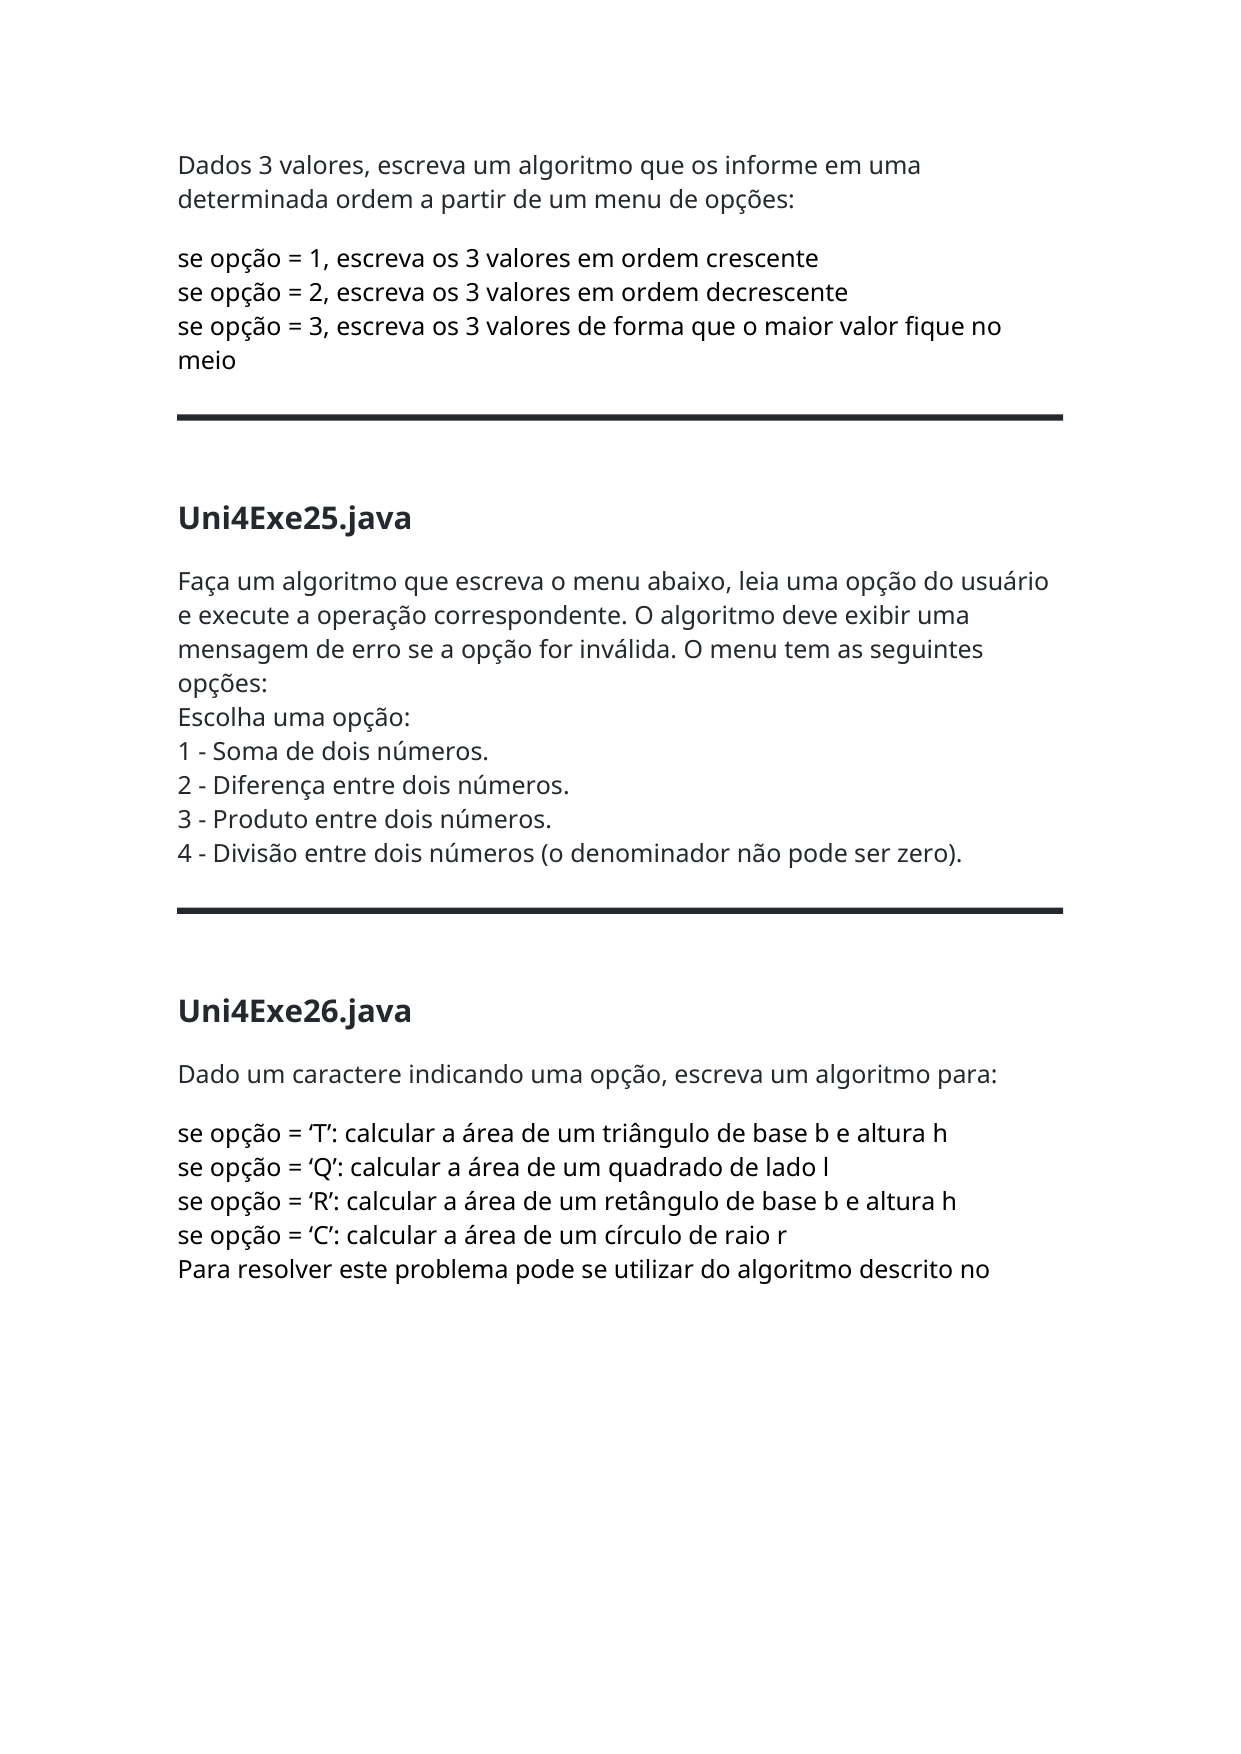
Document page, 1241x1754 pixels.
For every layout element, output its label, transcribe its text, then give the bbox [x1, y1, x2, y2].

text Dados 3 valores, escreva um algoritmo que os informe em uma determinada ordem a partir de um menu de opções: [177, 148, 1063, 216]
text Dado um caractere indicando uma opção, escreva um algoritmo para: [177, 1056, 1063, 1091]
text Uni4Exe26.java [177, 989, 1063, 1031]
text se opção = 1, escreva os 3 valores em ordem crescente se opção = 2, escreva os 3 valores em ordem decrescente se opção = 3, escreva os 3 valores de forma que o maior valor fique no meio [177, 241, 1063, 377]
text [177, 1116, 1063, 1286]
text Faça um algoritmo que escreva o menu abaixo, leia uma opção do usuário e execute a operação correspondente. O algoritmo deve exibir uma mensagem de erro se a opção for inválida. O menu tem as seguintes opções: Escolha uma opção: 1 - Soma de dois números. 2 - Diferença entre dois números. 3 - Produto entre dois números. 4 - Divisão entre dois números (o denominador não pode ser zero). [177, 563, 1063, 870]
text Uni4Exe25.java [177, 496, 1063, 538]
